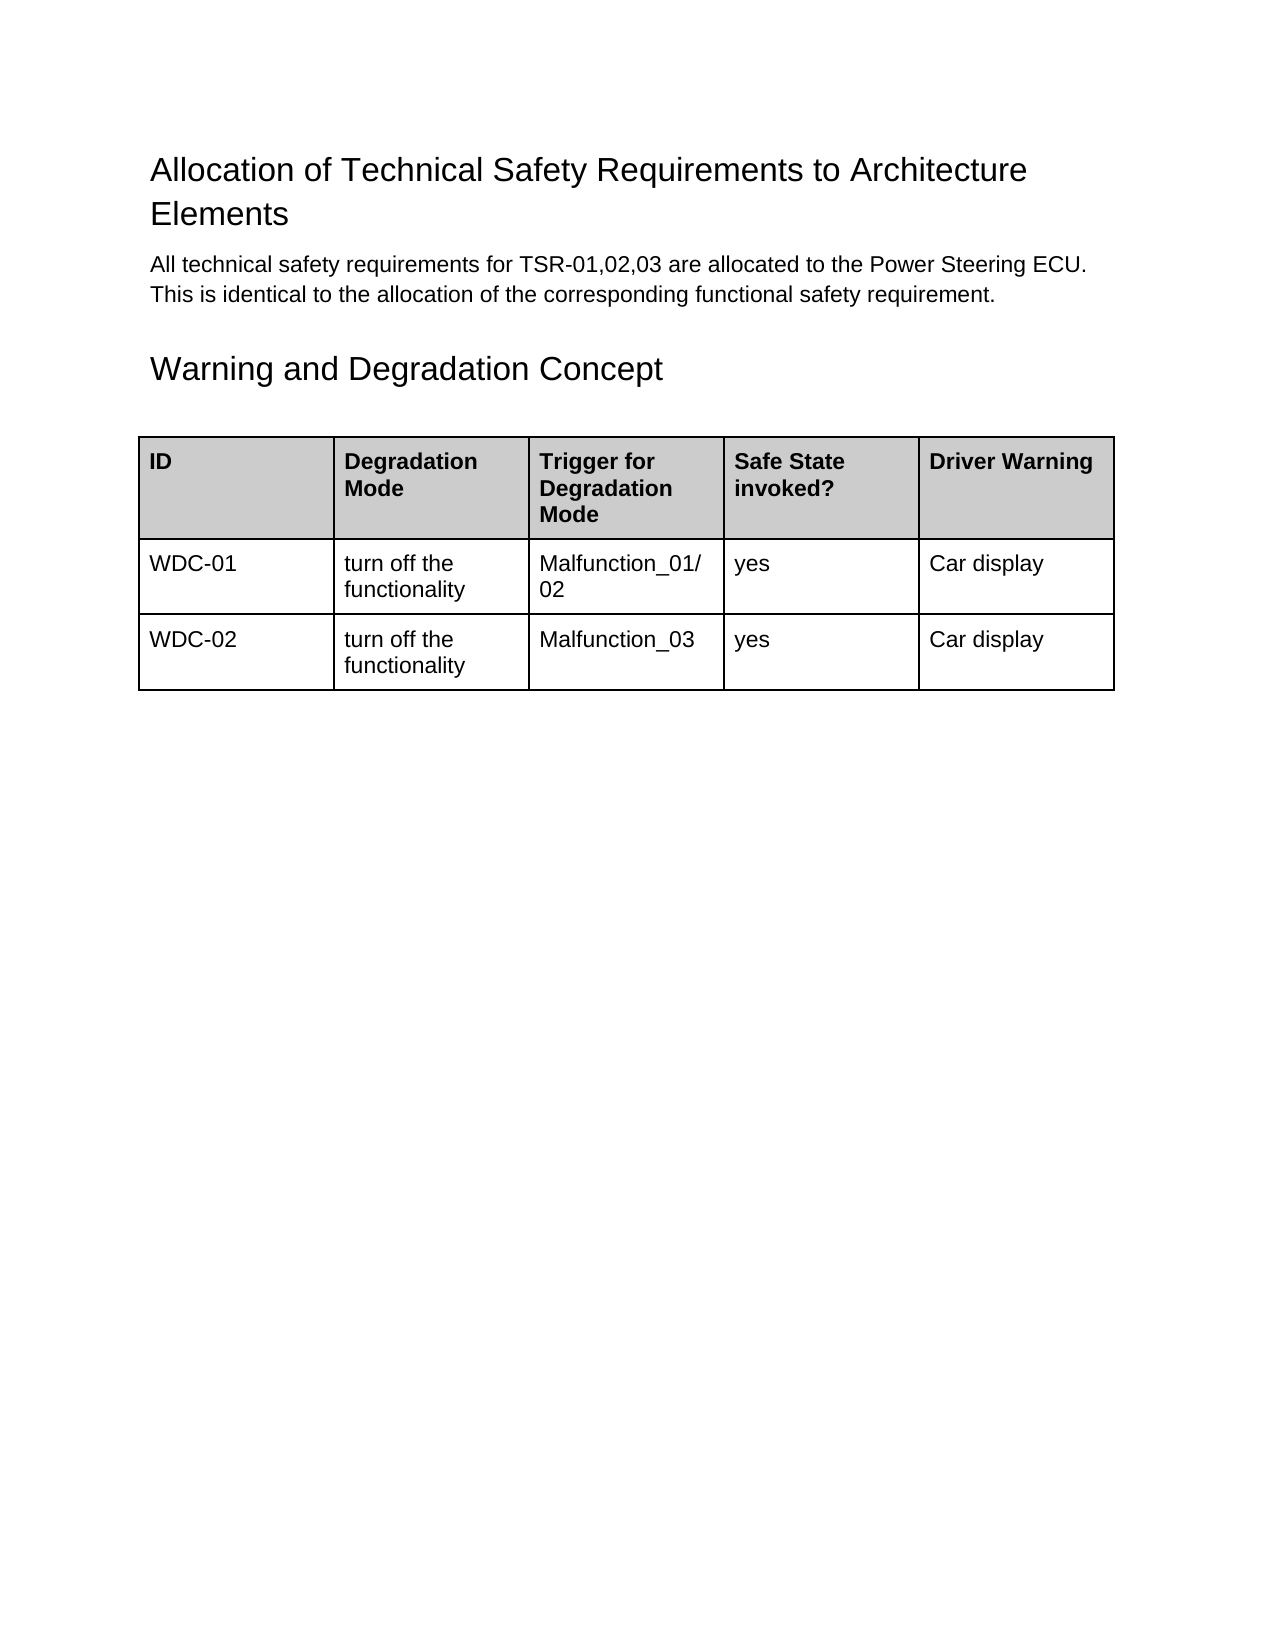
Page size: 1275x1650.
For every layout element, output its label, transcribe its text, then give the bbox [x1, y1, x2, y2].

table_cell Car display [920, 615, 1113, 689]
table_header Trigger for Degradation Mode [530, 438, 723, 538]
table_cell Malfunction_03 [530, 615, 723, 689]
table_header Safe State invoked? [725, 438, 918, 538]
table_cell Car display [920, 540, 1113, 613]
table_cell turn off the functionality [335, 540, 528, 613]
table_cell yes [725, 615, 918, 689]
table_cell yes [725, 540, 918, 613]
table_cell Malfunction_01/02 [530, 540, 723, 613]
table_cell WDC-02 [140, 615, 333, 689]
table_header Degradation Mode [335, 438, 528, 538]
table_header Driver Warning [920, 438, 1113, 538]
subtitle Allocation of Technical Safety Requirements to Architecture Elements [150, 150, 1125, 233]
text All technical safety requirements for TSR-01,02,03 are allocated to the Power Steering ECU. This is identical to the allocation of the corresponding functional safety requirement. [150, 251, 1125, 307]
table_cell turn off the functionality [335, 615, 528, 689]
table_header ID [140, 438, 333, 538]
table_cell WDC-01 [140, 540, 333, 613]
subtitle Warning and Degradation Concept [150, 349, 1125, 387]
